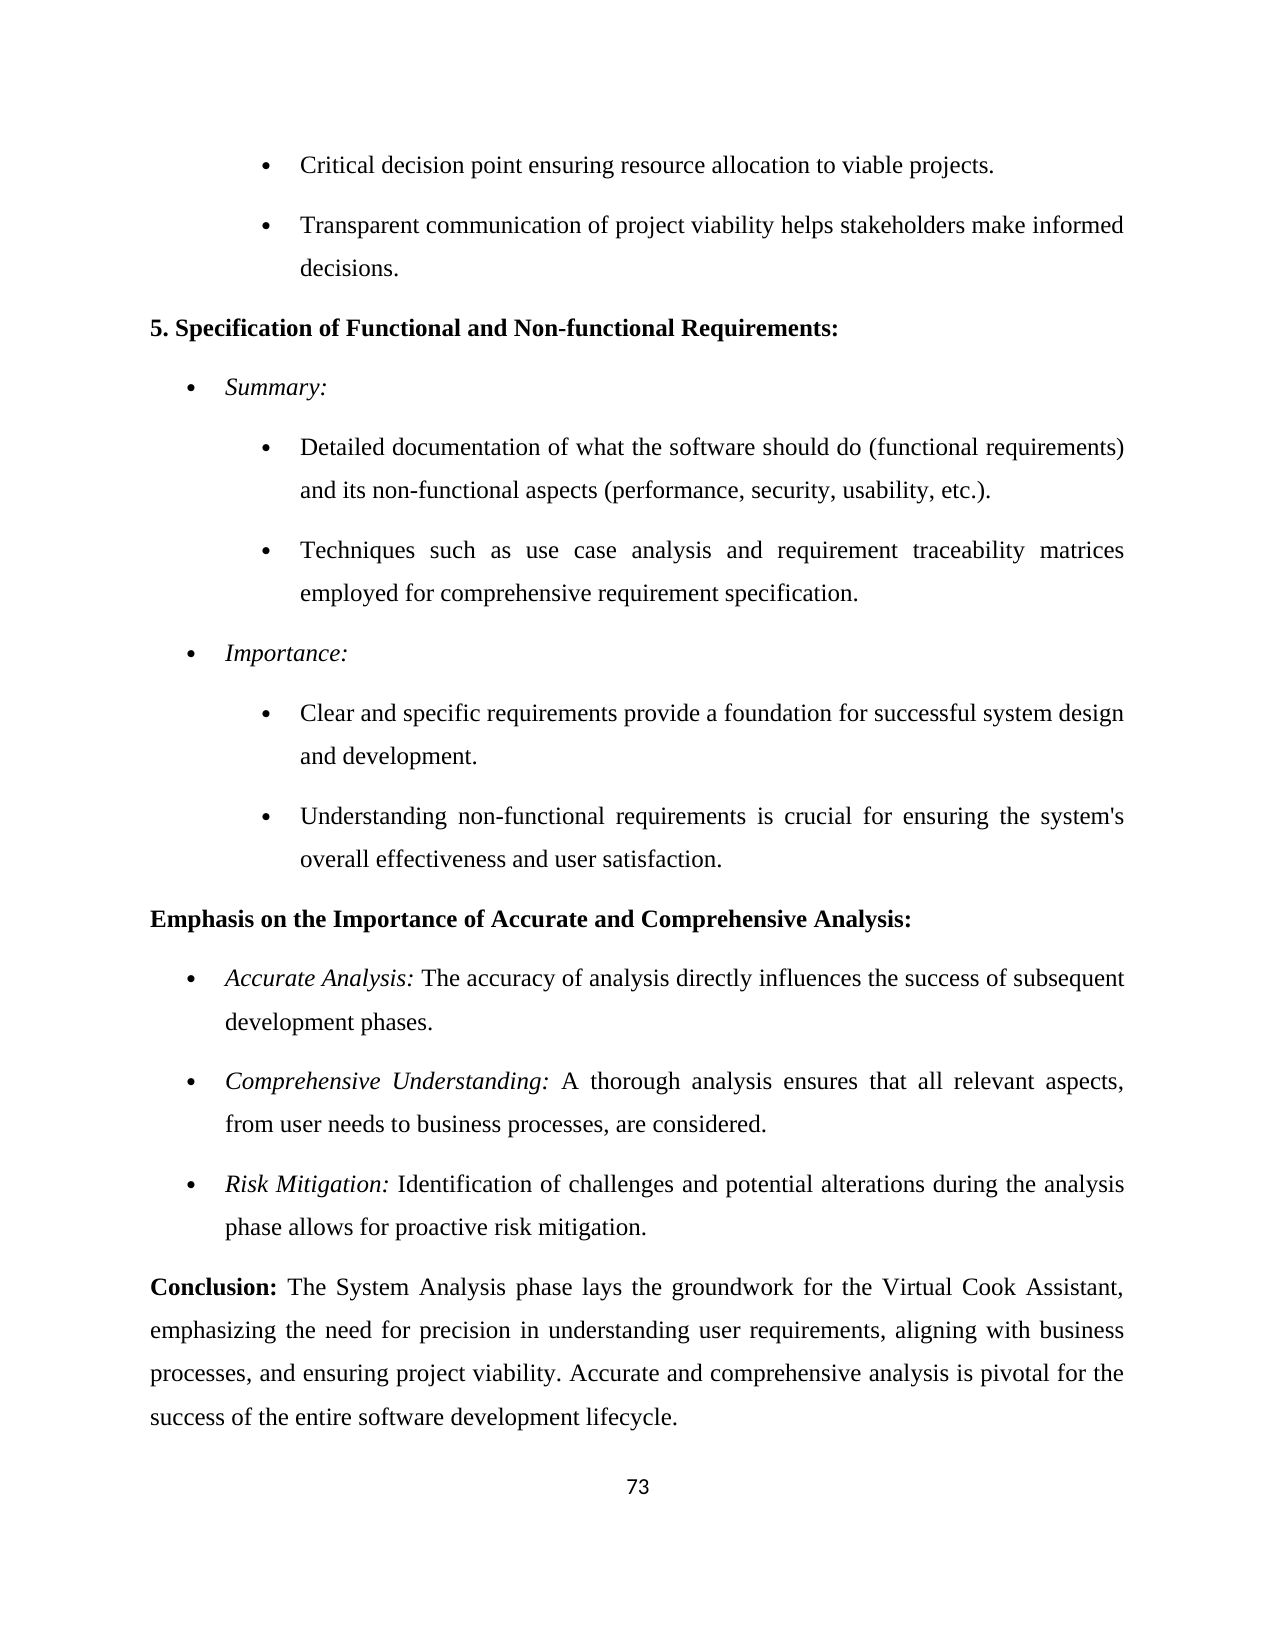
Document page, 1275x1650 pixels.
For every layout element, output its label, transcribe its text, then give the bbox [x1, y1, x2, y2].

list Techniques such as use case analysis and requirement traceability matrices employed for comprehensive requirement specification. [262, 535, 1125, 607]
list Transparent communication of project viability helps stakeholders make informed decisions. [262, 210, 1125, 282]
text Emphasis on the Importance of Accurate and Comprehensive Analysis: [150, 904, 1125, 932]
list Detailed documentation of what the software should do (functional requirements) and its non-functional aspects (performance, security, usability, etc.). [262, 432, 1125, 504]
text Conclusion: The System Analysis phase lays the groundwork for the Virtual Cook Assistant, emphasizing the need for precision in understanding user requirements, aligning with business processes, and ensuring project viability. Accurate and comprehensive analysis is pivotal for the success of the entire software development lifecycle. [150, 1272, 1125, 1430]
list Summary: [187, 372, 1125, 401]
list Importance: [187, 638, 1125, 667]
list Comprehensive Understanding: A thorough analysis ensures that all relevant aspects, from user needs to business processes, are considered. [187, 1066, 1125, 1138]
list Clear and specific requirements provide a foundation for successful system design and development. [262, 698, 1125, 770]
list Critical decision point ensuring resource allocation to viable projects. [262, 150, 1125, 179]
list Risk Mitigation: Identification of challenges and potential alterations during the analysis phase allows for proactive risk mitigation. [187, 1169, 1125, 1241]
text 5. Specification of Functional and Non-functional Requirements: [150, 313, 1125, 341]
list Understanding non-functional requirements is crucial for ensuring the system's overall effectiveness and user satisfaction. [262, 801, 1125, 873]
list Accurate Analysis: The accuracy of analysis directly influences the success of subsequent development phases. [187, 963, 1125, 1035]
